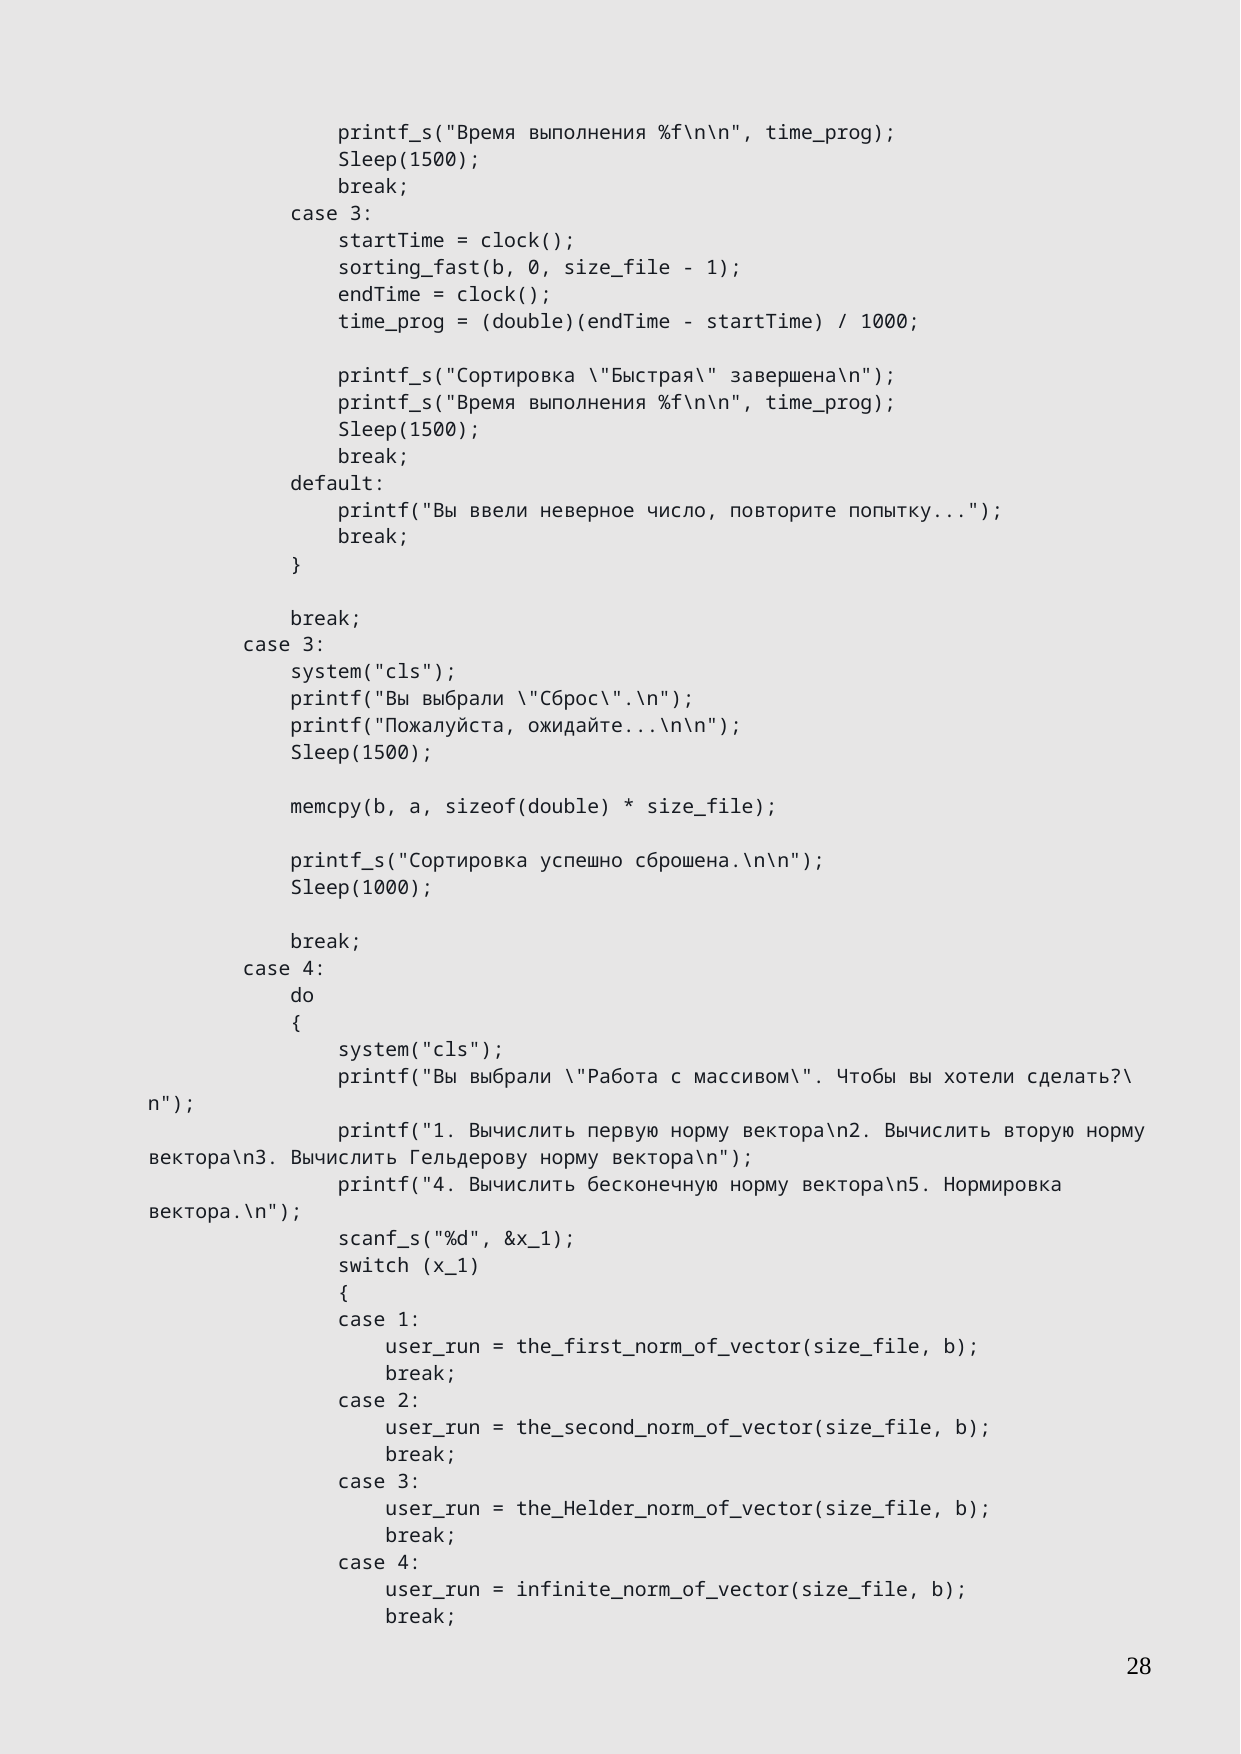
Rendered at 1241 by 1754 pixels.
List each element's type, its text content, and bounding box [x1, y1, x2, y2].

text case 3: [148, 199, 1152, 226]
text case 1: [148, 1305, 1152, 1332]
text printf("Вы выбрали \"Работа с массивом\". Чтобы вы хотели сделать?\n"); [148, 1062, 1152, 1116]
text printf_s("Время выполнения %f\n\n", time_prog); [148, 118, 1152, 145]
text Sleep(1500); [148, 145, 1152, 172]
text printf_s("Сортировка успешно сброшена.\n\n"); [148, 847, 1152, 873]
text user_run = infinite_norm_of_vector(size_file, b); [148, 1575, 1152, 1602]
text break; [148, 1602, 1152, 1629]
text } [148, 550, 1152, 577]
text endTime = clock(); [148, 280, 1152, 307]
text default: [148, 469, 1152, 496]
text case 3: [148, 1467, 1152, 1494]
text break; [148, 523, 1152, 550]
text break; [148, 442, 1152, 469]
text system("cls"); [148, 658, 1152, 685]
text Sleep(1500); [148, 415, 1152, 442]
text switch (x_1) [148, 1251, 1152, 1278]
text case 4: [148, 1548, 1152, 1575]
text printf("1. Вычислить первую норму вектора\n2. Вычислить вторую норму вектора\n3. Вычислить Гельдерову норму вектора\n"); [148, 1116, 1152, 1170]
text case 4: [148, 954, 1152, 981]
text printf("Вы ввели неверное число, повторите попытку..."); [148, 496, 1152, 523]
text sorting_fast(b, 0, size_file - 1); [148, 253, 1152, 280]
text case 3: [148, 631, 1152, 658]
text Sleep(1500); [148, 739, 1152, 766]
text memcpy(b, a, sizeof(double) * size_file); [148, 793, 1152, 819]
text printf("Вы выбрали \"Сброс\".\n"); [148, 685, 1152, 712]
text break; [148, 1359, 1152, 1386]
text break; [148, 1521, 1152, 1548]
text { [148, 1008, 1152, 1035]
text break; [148, 172, 1152, 199]
text break; [148, 927, 1152, 954]
text system("cls"); [148, 1035, 1152, 1062]
text { [148, 1278, 1152, 1305]
text startTime = clock(); [148, 226, 1152, 253]
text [148, 307, 1152, 334]
text user_run = the_first_norm_of_vector(size_file, b); [148, 1332, 1152, 1359]
text break; [148, 1440, 1152, 1467]
text Sleep(1000); [148, 873, 1152, 901]
text user_run = the_Helder_norm_of_vector(size_file, b); [148, 1494, 1152, 1521]
text scanf_s("%d", &x_1); [148, 1224, 1152, 1251]
text case 2: [148, 1386, 1152, 1413]
text printf_s("Время выполнения %f\n\n", time_prog); [148, 388, 1152, 415]
text user_run = the_second_norm_of_vector(size_file, b); [148, 1413, 1152, 1440]
text do [148, 981, 1152, 1008]
text printf("Пожалуйста, ожидайте...\n\n"); [148, 712, 1152, 739]
text break; [148, 604, 1152, 631]
text printf("4. Вычислить бесконечную норму вектора\n5. Нормировка вектора.\n"); [148, 1170, 1152, 1224]
text printf_s("Сортировка \"Быстрая\" завершена\n"); [148, 361, 1152, 388]
